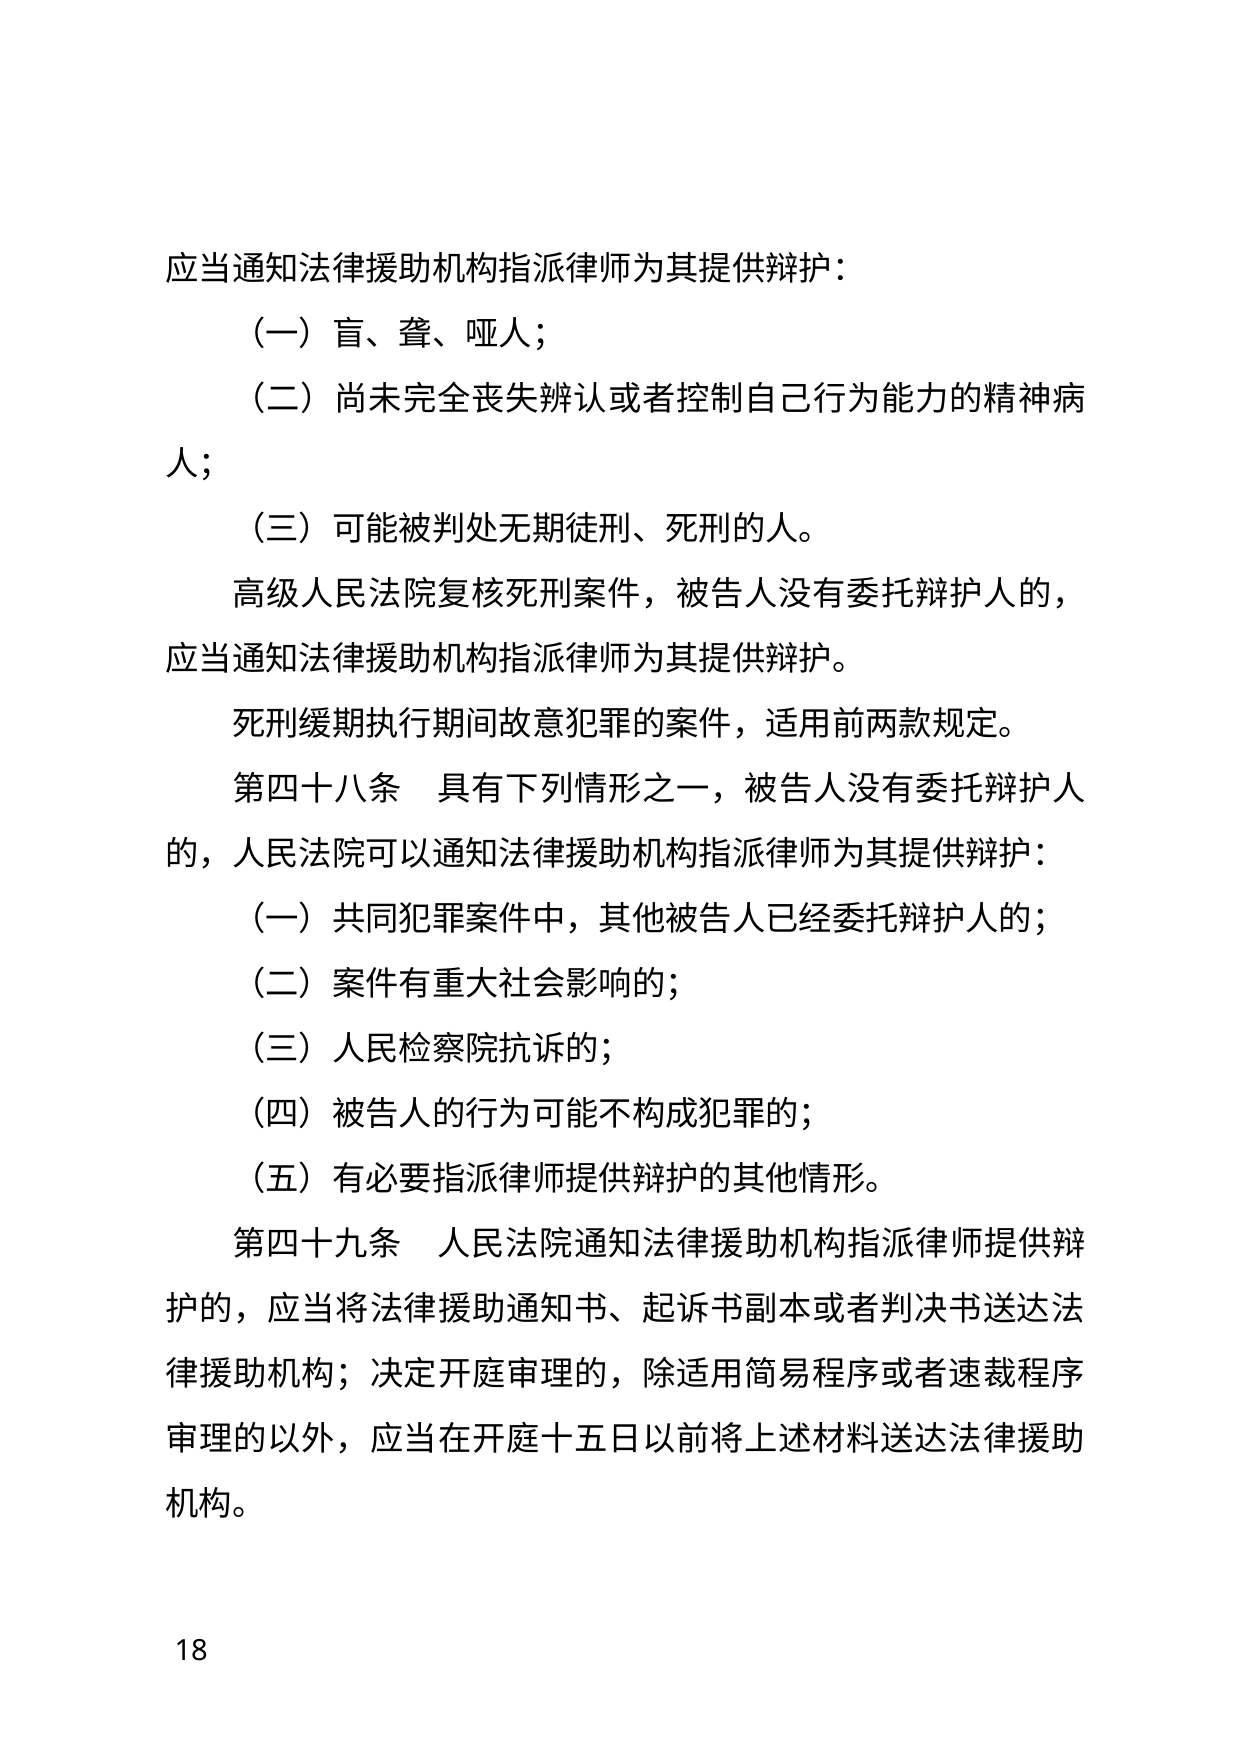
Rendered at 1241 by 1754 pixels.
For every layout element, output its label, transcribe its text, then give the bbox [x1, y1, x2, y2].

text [165, 233, 1087, 298]
text （一）盲、聋、哑人； [165, 298, 1087, 363]
text （二）尚未完全丧失辨认或者控制自己行为能力的精神病人； [165, 363, 1087, 493]
text 第四十九条 人民法院通知法律援助机构指派律师提供辩护的，应当将法律援助通知书、起诉书副本或者判决书送达法律援助机构；决定开庭审理的，除适用简易程序或者速裁程序审理的以外，应当在开庭十五日以前将上述材料送达法律援助机构。 [165, 1208, 1087, 1533]
text 死刑缓期执行期间故意犯罪的案件，适用前两款规定。 [165, 688, 1087, 753]
text 第四十八条 具有下列情形之一，被告人没有委托辩护人的，人民法院可以通知法律援助机构指派律师为其提供辩护： [165, 753, 1087, 883]
text （三）可能被判处无期徒刑、死刑的人。 [165, 493, 1087, 558]
text 高级人民法院复核死刑案件，被告人没有委托辩护人的，应当通知法律援助机构指派律师为其提供辩护。 [165, 558, 1087, 688]
text （一）共同犯罪案件中，其他被告人已经委托辩护人的； [165, 883, 1087, 948]
text （三）人民检察院抗诉的； [165, 1013, 1087, 1078]
text （二）案件有重大社会影响的； [165, 948, 1087, 1013]
text （四）被告人的行为可能不构成犯罪的； [165, 1078, 1087, 1143]
text （五）有必要指派律师提供辩护的其他情形。 [165, 1143, 1087, 1208]
